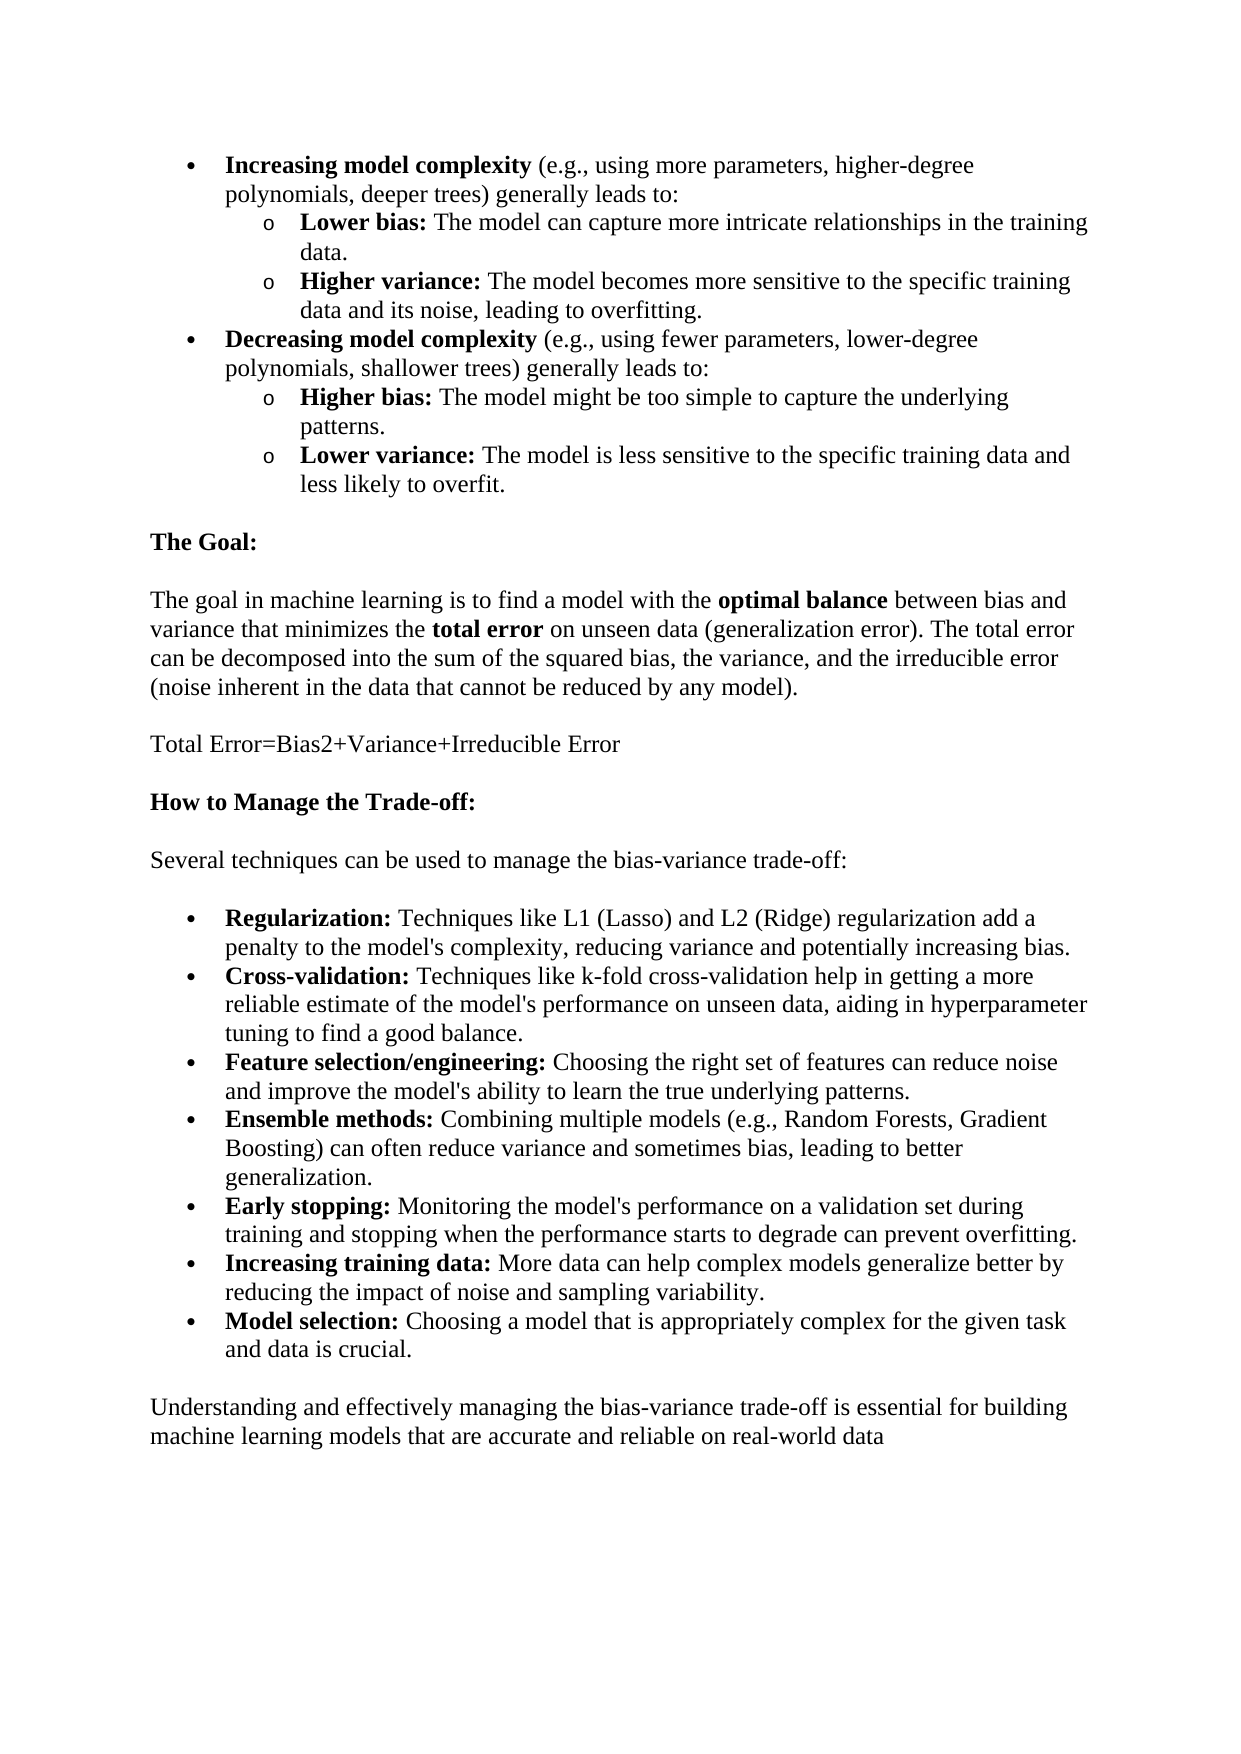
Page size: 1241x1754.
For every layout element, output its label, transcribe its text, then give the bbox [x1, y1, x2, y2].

text Understanding and effectively managing the bias-variance trade-off is essential for building machine learning models that are accurate and reliable on real-world data [150, 1392, 1090, 1450]
text Total Error=Bias2+Variance+Irreducible Error [150, 729, 1090, 758]
list Lower variance: The model is less sensitive to the specific training data and less likely to overfit. [262, 440, 1090, 498]
list Cross-validation: Techniques like k-fold cross-validation help in getting a more reliable estimate of the model's performance on unseen data, aiding in hyperparameter tuning to find a good balance. [187, 961, 1090, 1047]
list Increasing model complexity (e.g., using more parameters, higher-degree polynomials, deeper trees) generally leads to: [187, 150, 1090, 207]
text The Goal: [150, 527, 1090, 556]
text Several techniques can be used to manage the bias-variance trade-off: [150, 845, 1090, 874]
list Higher bias: The model might be too simple to capture the underlying patterns. [262, 382, 1090, 440]
text How to Manage the Trade-off: [150, 787, 1090, 816]
list Feature selection/engineering: Choosing the right set of features can reduce noise and improve the model's ability to learn the true underlying patterns. [187, 1047, 1090, 1104]
list Decreasing model complexity (e.g., using fewer parameters, lower-degree polynomials, shallower trees) generally leads to: [187, 324, 1090, 382]
list Higher variance: The model becomes more sensitive to the specific training data and its noise, leading to overfitting. [262, 266, 1090, 324]
list Model selection: Choosing a model that is appropriately complex for the given task and data is crucial. [187, 1306, 1090, 1363]
list Early stopping: Monitoring the model's performance on a validation set during training and stopping when the performance starts to degrade can prevent overfitting. [187, 1191, 1090, 1248]
list Lower bias: The model can capture more intricate relationships in the training data. [262, 207, 1090, 266]
list Ensemble methods: Combining multiple models (e.g., Random Forests, Gradient Boosting) can often reduce variance and sometimes bias, leading to better generalization. [187, 1104, 1090, 1191]
text The goal in machine learning is to find a model with the optimal balance between bias and variance that minimizes the total error on unseen data (generalization error). The total error can be decomposed into the sum of the squared bias, the variance, and the irreducible error (noise inherent in the data that cannot be reduced by any model). [150, 585, 1090, 700]
list Regularization: Techniques like L1 (Lasso) and L2 (Ridge) regularization add a penalty to the model's complexity, reducing variance and potentially increasing bias. [187, 903, 1090, 961]
list Increasing training data: More data can help complex models generalize better by reducing the impact of noise and sampling variability. [187, 1248, 1090, 1306]
